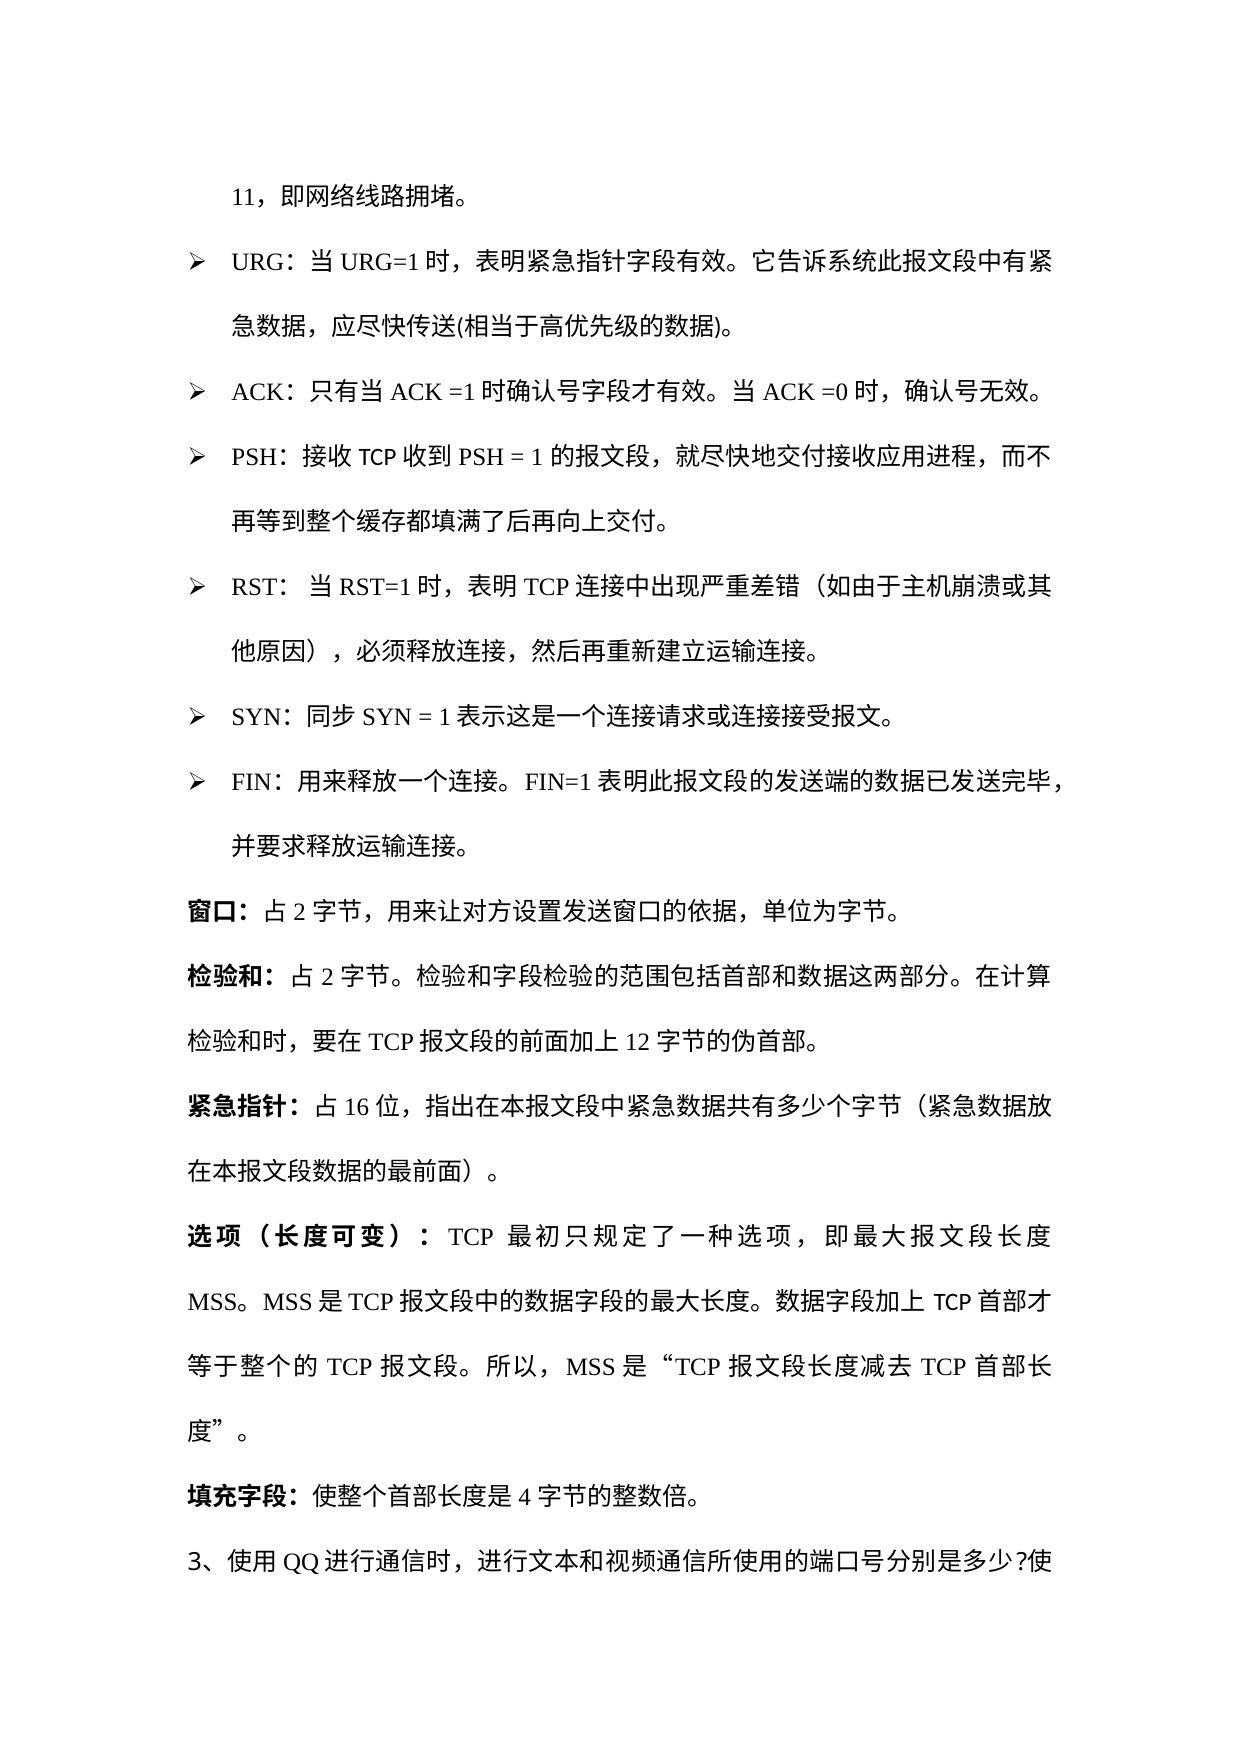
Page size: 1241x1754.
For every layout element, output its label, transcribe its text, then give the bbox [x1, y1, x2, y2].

list ACK：只有当 ACK =1 时确认号字段才有效。当 ACK =0 时，确认号无效。 [187, 357, 1053, 422]
list URG：当 URG=1 时，表明紧急指针字段有效。它告诉系统此报文段中有紧急数据，应尽快传送(相当于高优先级的数据)。 [187, 227, 1053, 357]
list FIN：用来释放一个连接。FIN=1 表明此报文段的发送端的数据已发送完毕，并要求释放运输连接。 [187, 747, 1053, 877]
list PSH：接收 TCP 收到 PSH = 1 的报文段，就尽快地交付接收应用进程，而不再等到整个缓存都填满了后再向上交付。 [187, 422, 1053, 552]
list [187, 162, 1053, 227]
list SYN：同步 SYN = 1 表示这是一个连接请求或连接接受报文。 [187, 682, 1053, 747]
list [187, 1527, 1053, 1592]
list 检验和：占 2 字节。检验和字段检验的范围包括首部和数据这两部分。在计算检验和时，要在 TCP 报文段的前面加上 12 字节的伪首部。 [187, 942, 1053, 1072]
list 选项（长度可变）：TCP 最初只规定了一种选项，即最大报文段长度 MSS。MSS是TCP报文段中的数据字段的最大长度。数据字段加上 TCP 首部才等于整个的 TCP 报文段。所以，MSS是“TCP 报文段长度减去 TCP 首部长度”。 [187, 1202, 1053, 1462]
list 填充字段：使整个首部长度是 4 字节的整数倍。 [187, 1462, 1053, 1527]
list 窗口：占 2 字节，用来让对方设置发送窗口的依据，单位为字节。 [187, 877, 1053, 942]
list RST： 当 RST=1 时，表明 TCP 连接中出现严重差错（如由于主机崩溃或其他原因），必须释放连接，然后再重新建立运输连接。 [187, 552, 1053, 682]
list 紧急指针：占 16 位，指出在本报文段中紧急数据共有多少个字节（紧急数据放在本报文段数据的最前面）。 [187, 1072, 1053, 1202]
